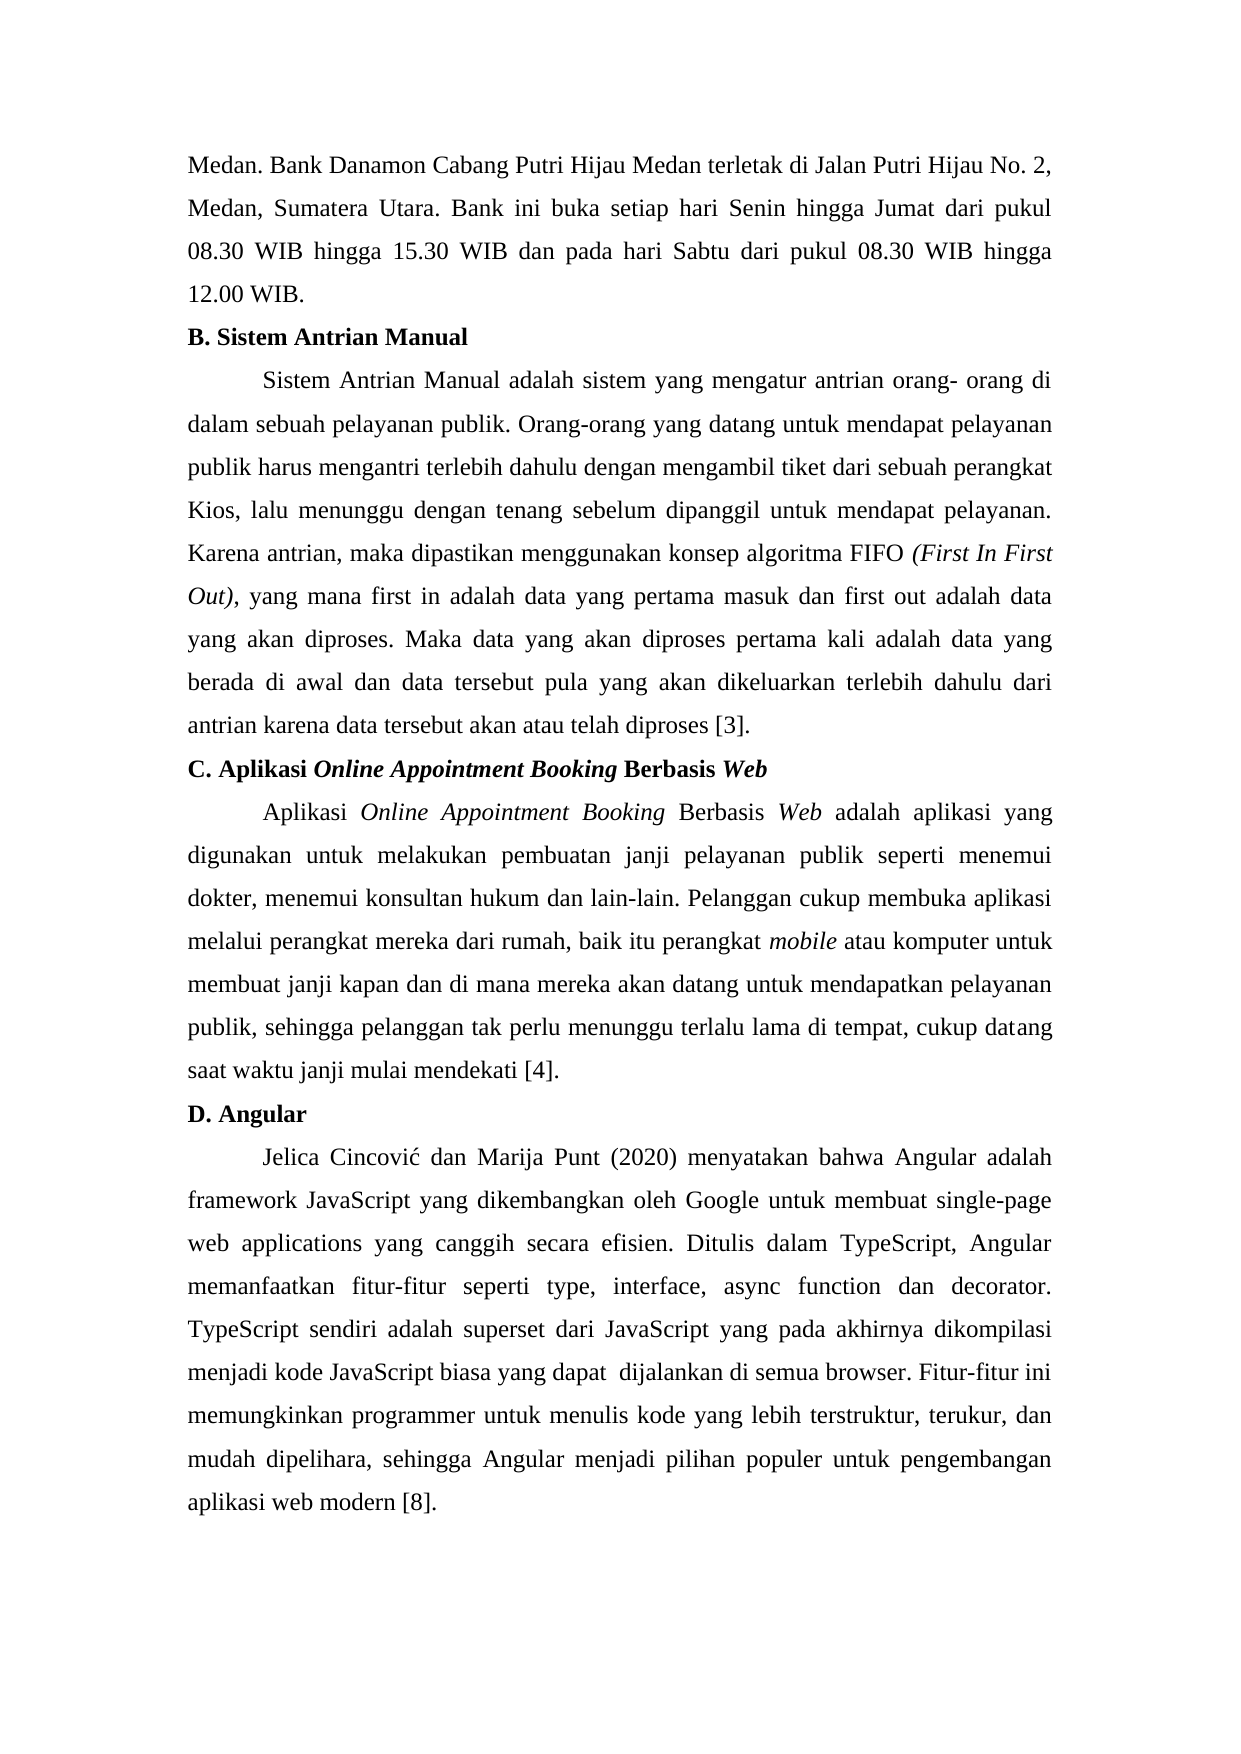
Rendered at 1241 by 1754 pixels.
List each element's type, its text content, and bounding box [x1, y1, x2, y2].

list Aplikasi Online Appointment Booking Berbasis Web [187, 754, 1053, 782]
text Aplikasi Online Appointment Booking Berbasis Web adalah aplikasi yang digunakan untuk melakukan pembuatan janji pelayanan publik seperti menemui dokter, menemui konsultan hukum dan lain-lain. Pelanggan cukup membuka aplikasi melalui perangkat mereka dari rumah, baik itu perangkat mobile atau komputer untuk membuat janji kapan dan di mana mereka akan datang untuk mendapatkan pelayanan publik, sehingga pelanggan tak perlu menunggu terlalu lama di tempat, cukup datang saat waktu janji mulai mendekati [4]. [187, 797, 1053, 1084]
list Sistem Antrian Manual [187, 322, 1053, 351]
list Angular [187, 1099, 1053, 1127]
list Jelica Cincović dan Marija Punt (2020) menyatakan bahwa Angular adalah framework JavaScript yang dikembangkan oleh Google untuk membuat single-page web applications yang canggih secara efisien. Ditulis dalam TypeScript, Angular memanfaatkan fitur-fitur seperti type, interface, async function dan decorator. TypeScript sendiri adalah superset dari JavaScript yang pada akhirnya dikompilasi menjadi kode JavaScript biasa yang dapat dijalankan di semua browser. Fitur-fitur ini memungkinkan programmer untuk menulis kode yang lebih terstruktur, terukur, dan mudah dipelihara, sehingga Angular menjadi pilihan populer untuk pengembangan aplikasi web modern [8]. [187, 1142, 1053, 1516]
text Sistem Antrian Manual adalah sistem yang mengatur antrian orang- orang di dalam sebuah pelayanan publik. Orang-orang yang datang untuk mendapat pelayanan publik harus mengantri terlebih dahulu dengan mengambil tiket dari sebuah perangkat Kios, lalu menunggu dengan tenang sebelum dipanggil untuk mendapat pelayanan. Karena antrian, maka dipastikan menggunakan konsep algoritma FIFO (First In First Out), yang mana first in adalah data yang pertama masuk dan first out adalah data yang akan diproses. Maka data yang akan diproses pertama kali adalah data yang berada di awal dan data tersebut pula yang akan dikeluarkan terlebih dahulu dari antrian karena data tersebut akan atau telah diproses [3]. [187, 366, 1053, 739]
